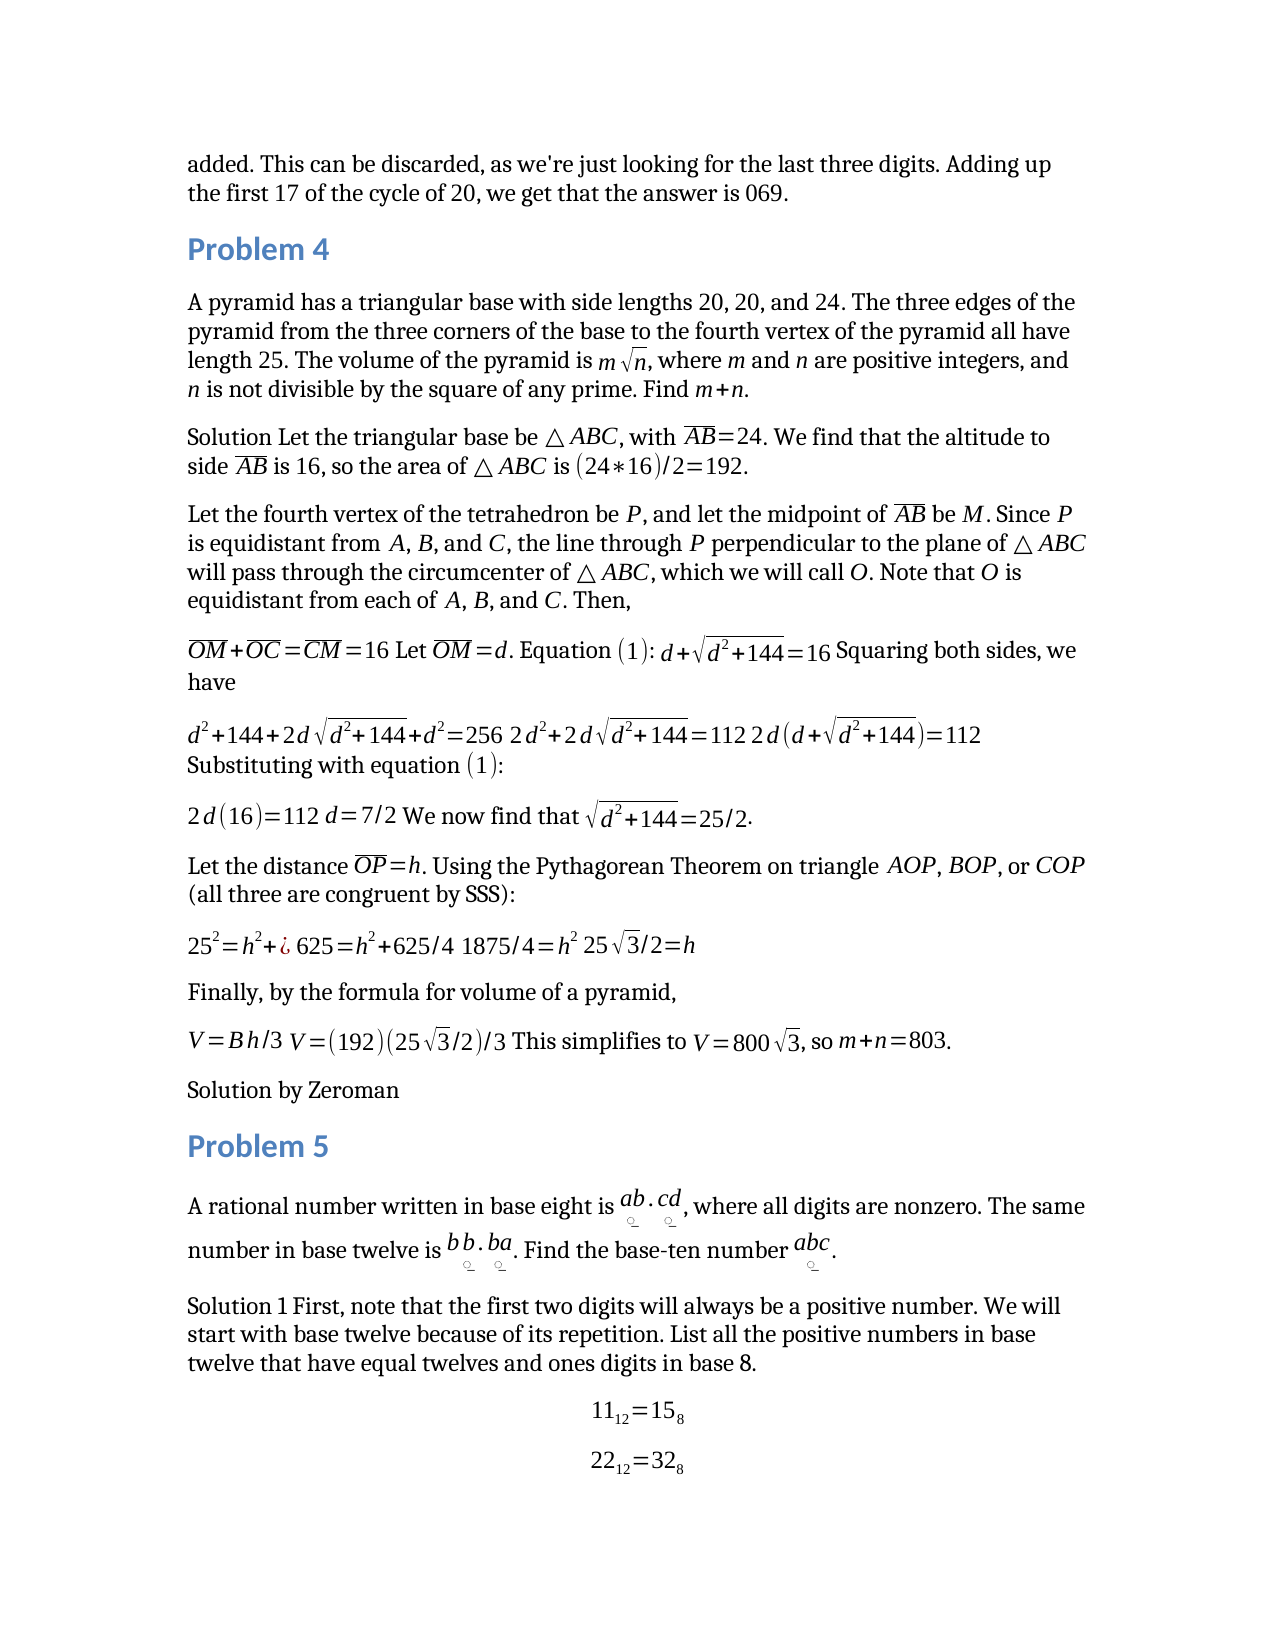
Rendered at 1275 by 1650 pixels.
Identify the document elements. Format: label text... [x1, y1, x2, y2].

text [187, 150, 1087, 207]
text Solution by Zeroman [187, 1076, 1087, 1104]
subtitle Problem 4 [187, 228, 1087, 269]
subtitle Problem 5 [187, 1125, 1087, 1166]
text This simplifies to , so . [187, 1025, 1087, 1057]
text Finally, by the formula for volume of a pyramid, [187, 978, 1087, 1006]
text We now find that . [187, 799, 1087, 833]
text Solution 1 First, note that the first two digits will always be a positive number. We will start with base twelve because of its repetition. List all the positive numbers in base twelve that have equal twelves and ones digits in base 8. [187, 1292, 1087, 1378]
text Let . Equation : Squaring both sides, we have [187, 634, 1087, 696]
text A pyramid has a triangular base with side lengths , , and . The three edges of the pyramid from the three corners of the base to the fourth vertex of the pyramid all have length . The volume of the pyramid is , where and are positive integers, and is not divisible by the square of any prime. Find . [187, 288, 1087, 404]
text A rational number written in base eight is , where all digits are nonzero. The same number in base twelve is . Find the base-ten number . [187, 1184, 1087, 1273]
text Substituting with equation : [187, 715, 1087, 780]
text Solution Let the triangular base be , with . We find that the altitude to side is , so the area of is . [187, 423, 1087, 481]
text Let the distance . Using the Pythagorean Theorem on triangle , , or (all three are congruent by SSS): [187, 852, 1087, 909]
text Let the fourth vertex of the tetrahedron be , and let the midpoint of be . Since is equidistant from , , and , the line through perpendicular to the plane of will pass through the circumcenter of , which we will call . Note that is equidistant from each of , , and . Then, [187, 500, 1087, 615]
